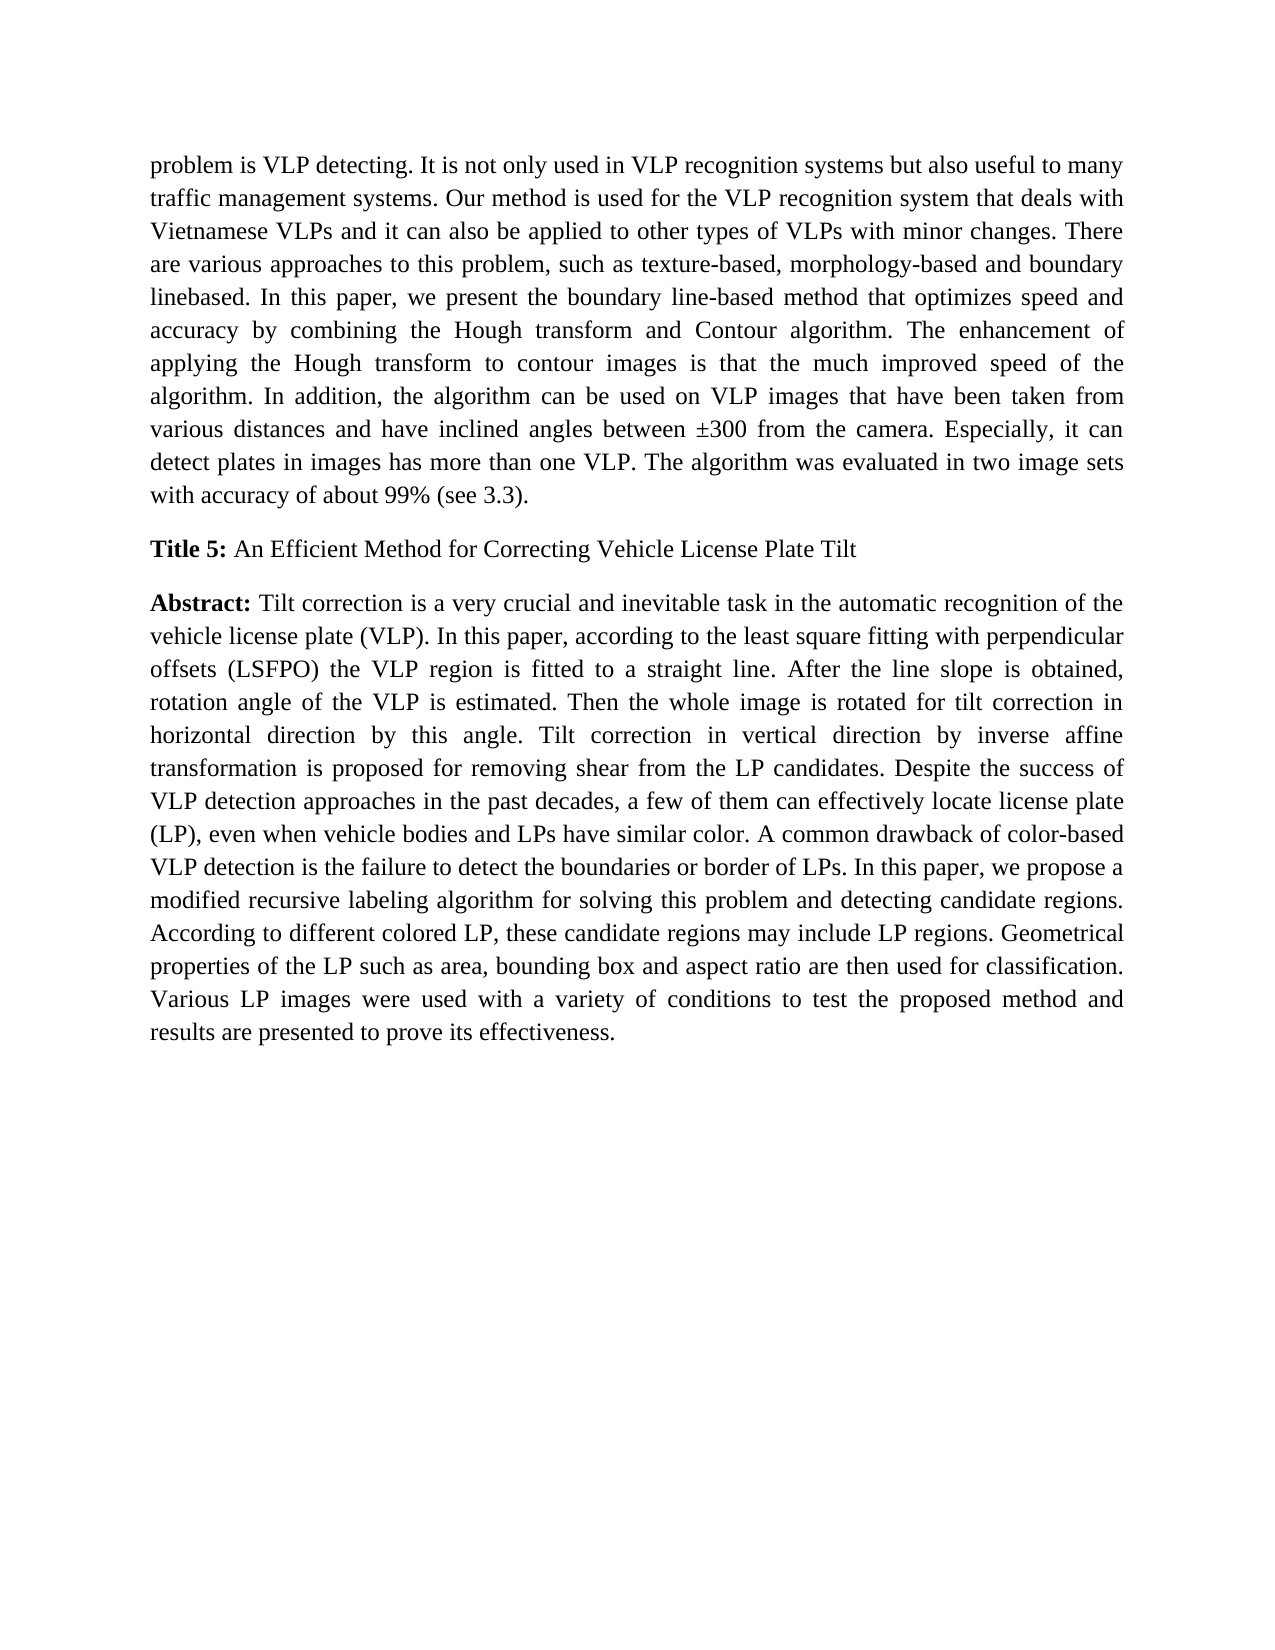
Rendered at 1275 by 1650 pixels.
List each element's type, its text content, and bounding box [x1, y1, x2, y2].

text Abstract: Tilt correction is a very crucial and inevitable task in the automatic recognition of the vehicle license plate (VLP). In this paper, according to the least square fitting with perpendicular offsets (LSFPO) the VLP region is fitted to a straight line. After the line slope is obtained, rotation angle of the VLP is estimated. Then the whole image is rotated for tilt correction in horizontal direction by this angle. Tilt correction in vertical direction by inverse affine transformation is proposed for removing shear from the LP candidates. Despite the success of VLP detection approaches in the past decades, a few of them can effectively locate license plate (LP), even when vehicle bodies and LPs have similar color. A common drawback of color-based VLP detection is the failure to detect the boundaries or border of LPs. In this paper, we propose a modified recursive labeling algorithm for solving this problem and detecting candidate regions. According to different colored LP, these candidate regions may include LP regions. Geometrical properties of the LP such as area, bounding box and aspect ratio are then used for classification. Various LP images were used with a variety of conditions to test the proposed method and results are presented to prove its effectiveness. [150, 588, 1125, 1046]
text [150, 150, 1125, 509]
text Title 5: An Efficient Method for Correcting Vehicle License Plate Tilt [150, 534, 1125, 563]
